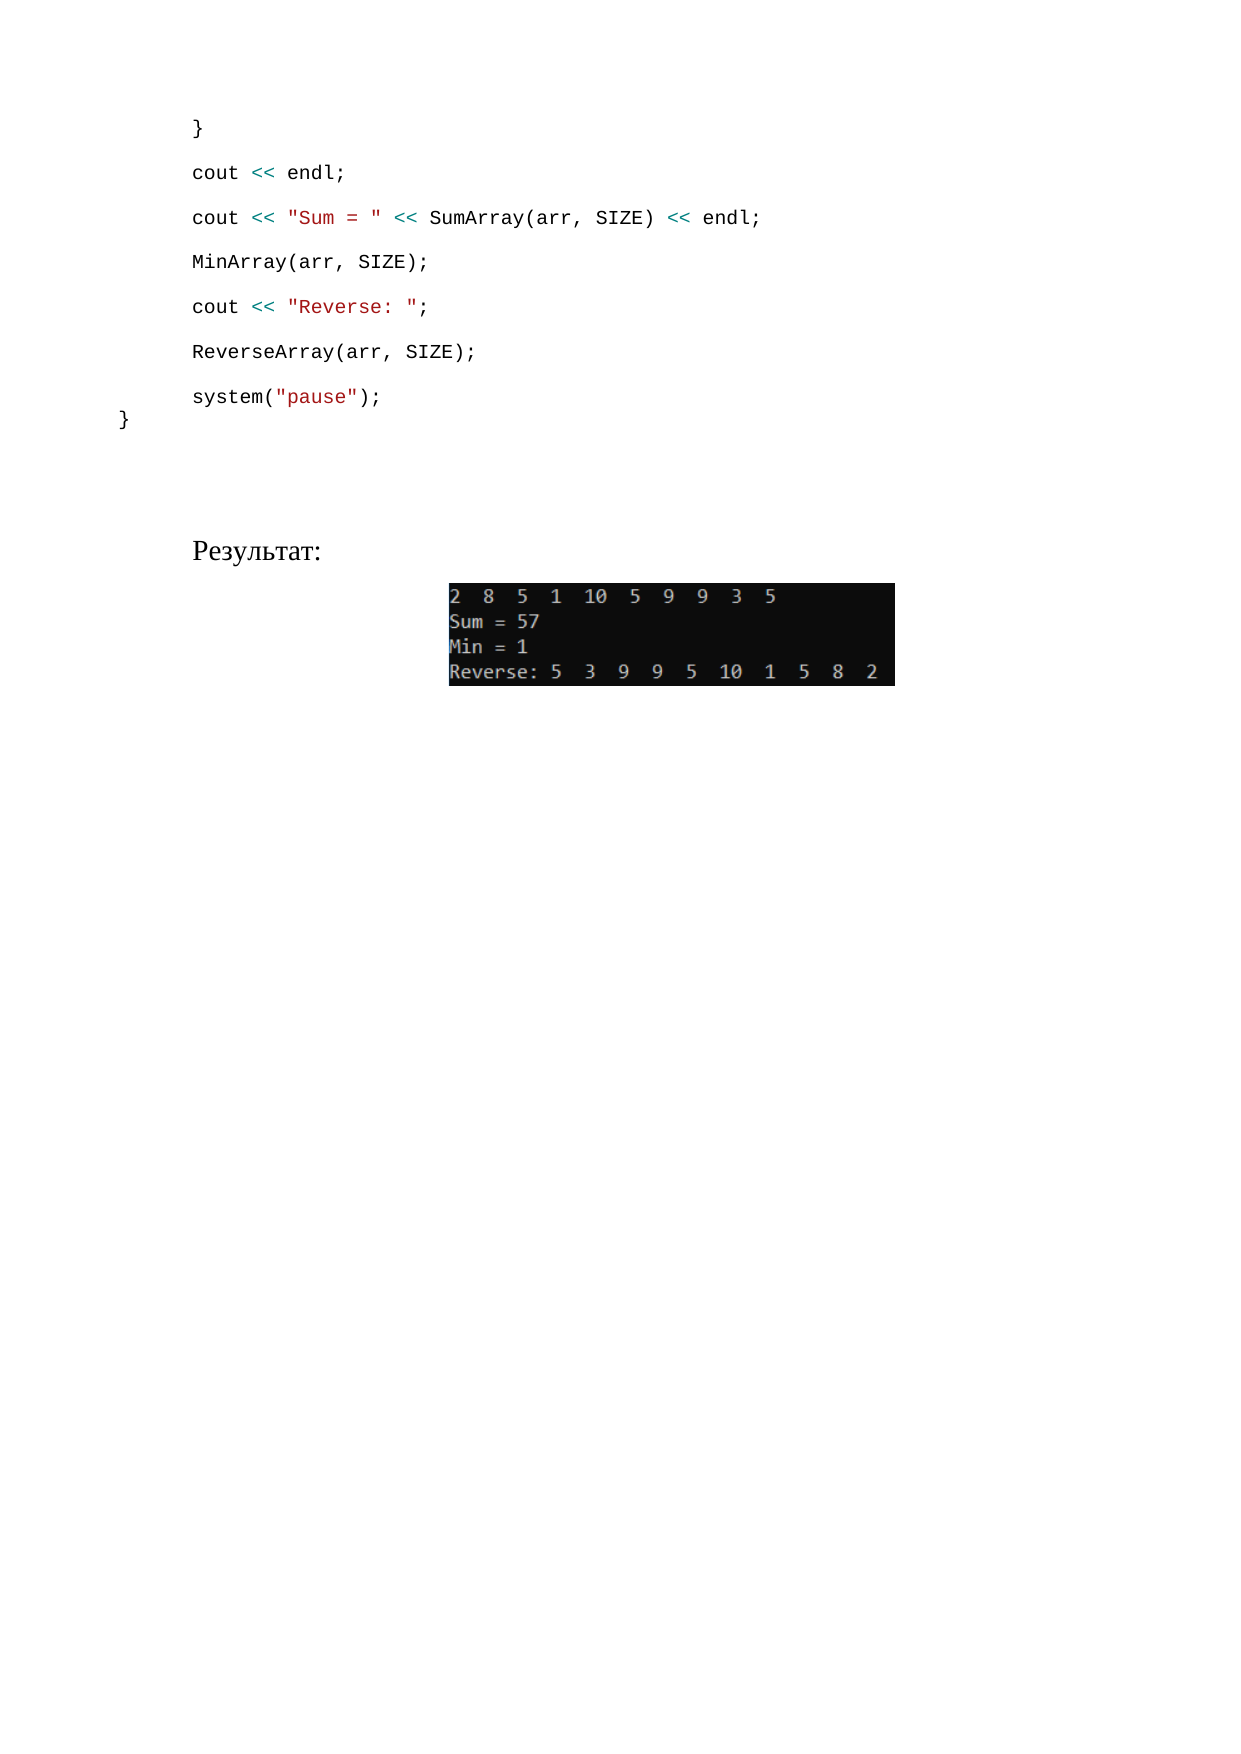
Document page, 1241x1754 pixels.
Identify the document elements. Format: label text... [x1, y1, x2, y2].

text ReverseArray(arr, SIZE); [118, 342, 1152, 364]
text Результат: [118, 533, 1152, 566]
text cout << "Sum = " << SumArray(arr, SIZE) << endl; [118, 208, 1152, 230]
text cout << endl; [118, 163, 1152, 185]
text cout << "Reverse: "; [118, 297, 1152, 320]
text MinArray(arr, SIZE); [118, 252, 1152, 275]
text system("pause"); [118, 387, 1152, 409]
picture [448, 583, 895, 686]
text } [118, 118, 1152, 141]
text } [118, 409, 1152, 432]
